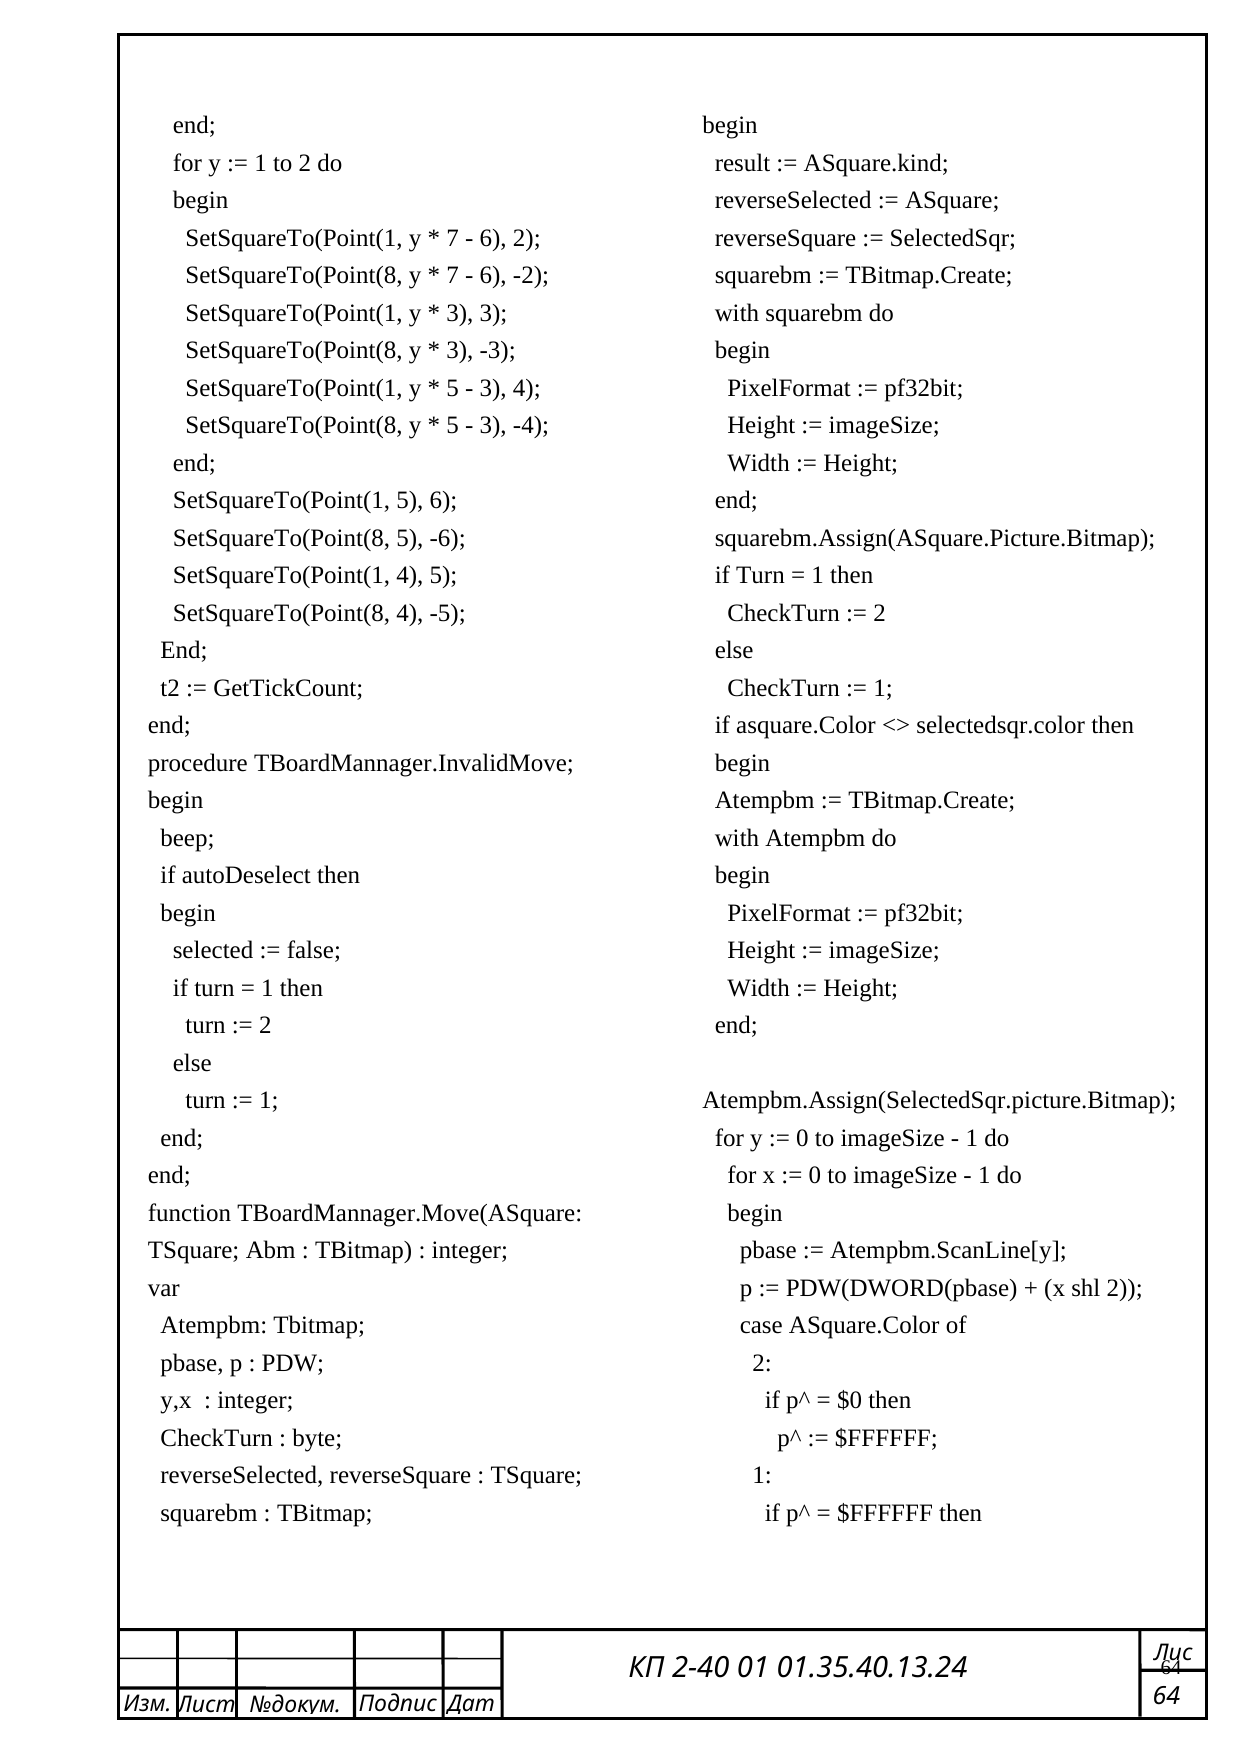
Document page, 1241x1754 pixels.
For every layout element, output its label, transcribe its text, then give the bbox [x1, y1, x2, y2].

text SetSquareTo(Point(8, y * 5 - 3), -4); [148, 403, 627, 441]
text squarebm : TBitmap; [148, 1491, 627, 1528]
text p := PDW(DWORD(pbase) + (x shl 2)); [702, 1266, 1181, 1303]
text if Turn = 1 then [702, 553, 1181, 591]
text for y := 0 to imageSize - 1 do [702, 1116, 1181, 1153]
text Height := imageSize; [702, 403, 1181, 441]
text y,x : integer; [148, 1378, 627, 1416]
text result := ASquare.kind; [702, 141, 1181, 178]
text begin [148, 778, 627, 816]
text turn := 1; [148, 1078, 627, 1116]
text pbase := Atempbm.ScanLine[y]; [702, 1228, 1181, 1266]
text begin [702, 853, 1181, 891]
text for x := 0 to imageSize - 1 do [702, 1153, 1181, 1191]
text p^ := $FFFFFF; [702, 1416, 1181, 1453]
text end; [702, 1003, 1181, 1041]
text selected := false; [148, 928, 627, 966]
text begin [702, 103, 1181, 141]
text if p^ = $FFFFFF then [702, 1491, 1181, 1528]
text end; [702, 478, 1181, 516]
text turn := 2 [148, 1003, 627, 1041]
text with squarebm do [702, 291, 1181, 328]
text t2 := GetTickCount; [148, 666, 627, 703]
text SetSquareTo(Point(8, y * 7 - 6), -2); [148, 253, 627, 291]
text if asquare.Color <> selectedsqr.color then [702, 703, 1181, 741]
text for y := 1 to 2 do [148, 141, 627, 178]
text if autoDeselect then [148, 853, 627, 891]
text begin [702, 328, 1181, 366]
text else [148, 1041, 627, 1078]
text begin [702, 741, 1181, 778]
text squarebm.Assign(ASquare.Picture.Bitmap); [702, 516, 1181, 553]
text CheckTurn := 2 [702, 591, 1181, 628]
text CheckTurn : byte; [148, 1416, 627, 1453]
text end; [148, 1153, 627, 1191]
text SetSquareTo(Point(1, y * 3), 3); [148, 291, 627, 328]
text var [148, 1266, 627, 1303]
text Width := Height; [702, 966, 1181, 1003]
text if turn = 1 then [148, 966, 627, 1003]
text end; [148, 1116, 627, 1153]
text SetSquareTo(Point(1, 5), 6); [148, 478, 627, 516]
text Width := Height; [702, 441, 1181, 478]
text function TBoardMannager.Move(ASquare: TSquare; Abm : TBitmap) : integer; [148, 1191, 627, 1266]
text else [702, 628, 1181, 666]
text procedure TBoardMannager.InvalidMove; [148, 741, 627, 778]
text begin [148, 178, 627, 216]
text if p^ = $0 then [702, 1378, 1181, 1416]
text SetSquareTo(Point(1, 4), 5); [148, 553, 627, 591]
text reverseSelected, reverseSquare : TSquare; [148, 1453, 627, 1491]
text end; [148, 703, 627, 741]
text reverseSquare := SelectedSqr; [702, 216, 1181, 253]
text End; [148, 628, 627, 666]
text squarebm := TBitmap.Create; [702, 253, 1181, 291]
text CheckTurn := 1; [702, 666, 1181, 703]
text Atempbm.Assign(SelectedSqr.picture.Bitmap); [702, 1041, 1181, 1116]
text SetSquareTo(Point(1, y * 7 - 6), 2); [148, 216, 627, 253]
text PixelFormat := pf32bit; [702, 891, 1181, 928]
text with Atempbm do [702, 816, 1181, 853]
text beep; [148, 816, 627, 853]
text PixelFormat := pf32bit; [702, 366, 1181, 403]
text SetSquareTo(Point(8, 4), -5); [148, 591, 627, 628]
text SetSquareTo(Point(1, y * 5 - 3), 4); [148, 366, 627, 403]
text Atempbm := TBitmap.Create; [702, 778, 1181, 816]
text SetSquareTo(Point(8, 5), -6); [148, 516, 627, 553]
text end; [148, 441, 627, 478]
text SetSquareTo(Point(8, y * 3), -3); [148, 328, 627, 366]
text 1: [702, 1453, 1181, 1491]
text pbase, p : PDW; [148, 1341, 627, 1378]
text begin [148, 891, 627, 928]
text end; [148, 103, 627, 141]
text reverseSelected := ASquare; [702, 178, 1181, 216]
text 2: [702, 1341, 1181, 1378]
text case ASquare.Color of [702, 1303, 1181, 1341]
text Atempbm: Tbitmap; [148, 1303, 627, 1341]
text begin [702, 1191, 1181, 1228]
text Height := imageSize; [702, 928, 1181, 966]
